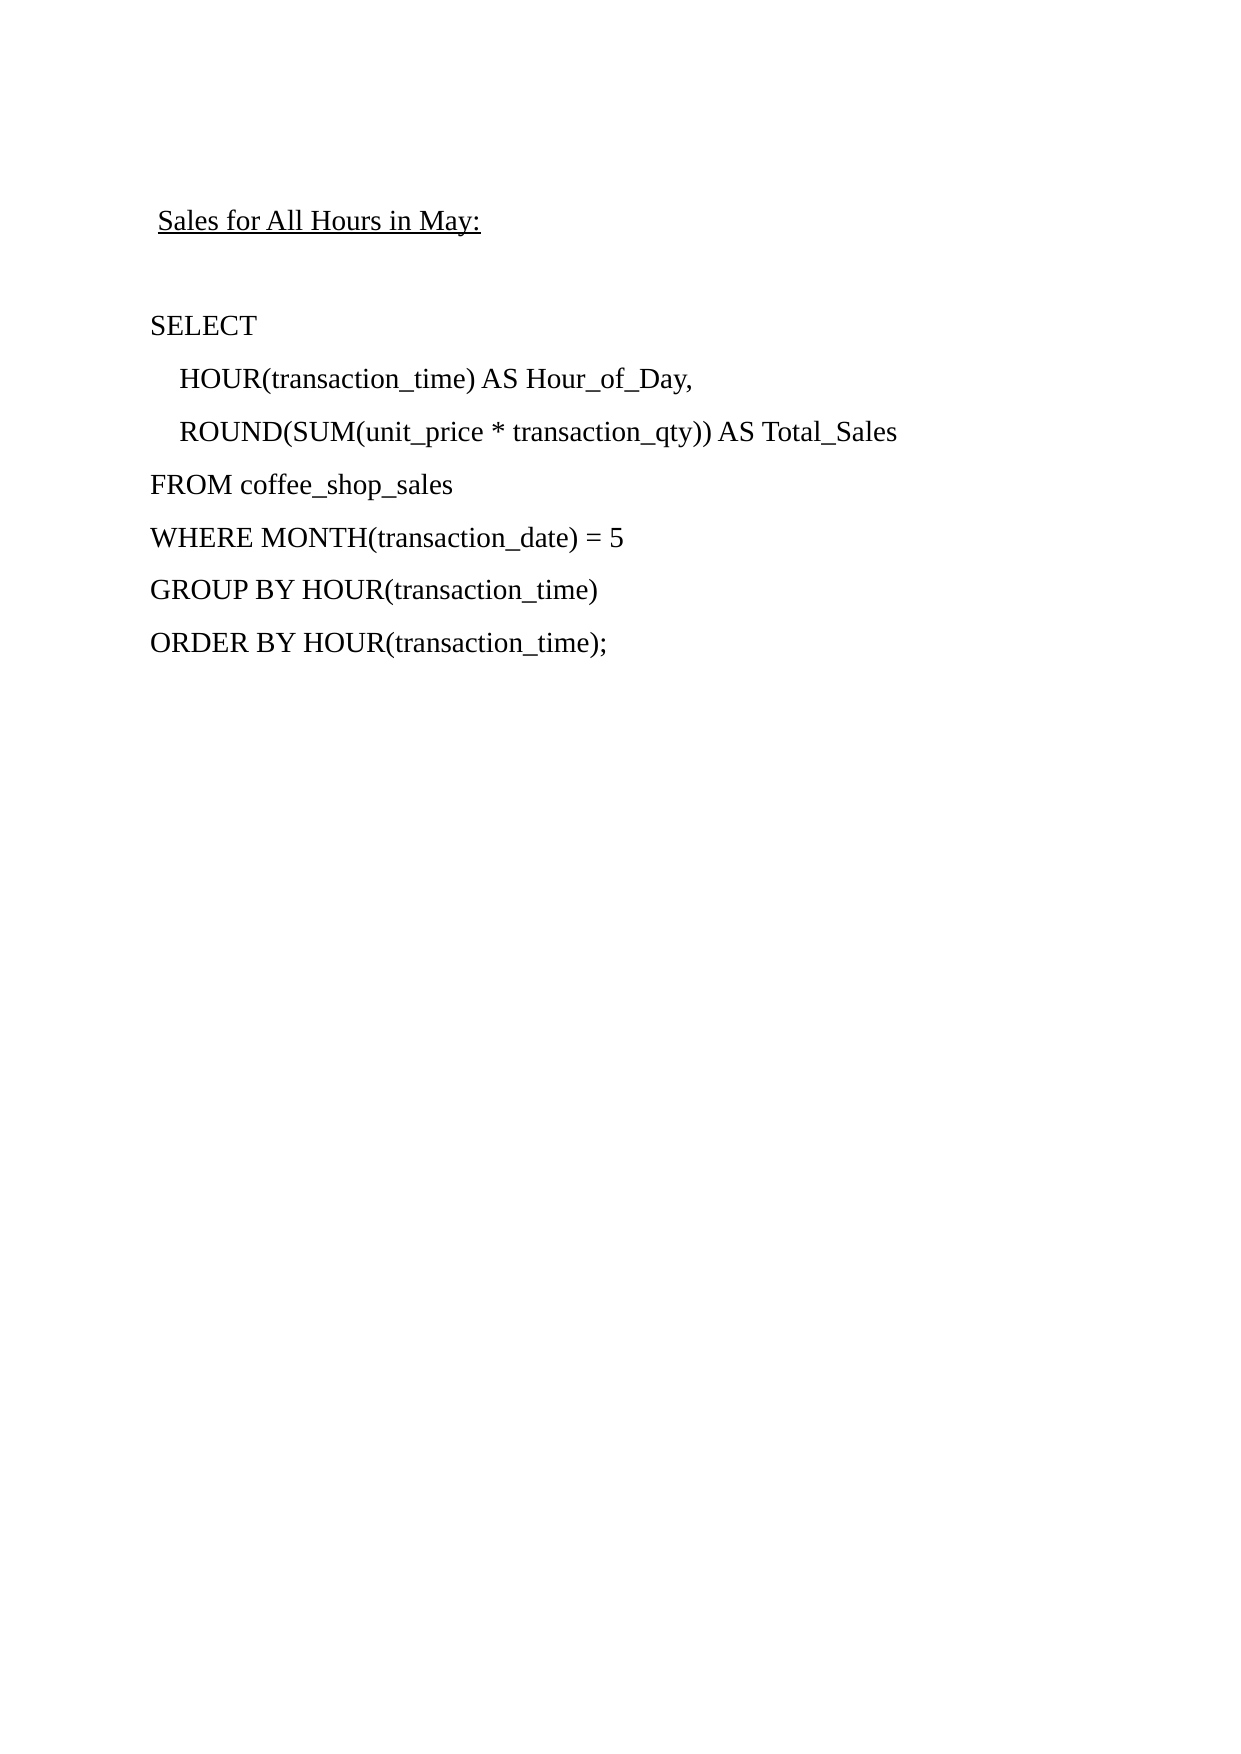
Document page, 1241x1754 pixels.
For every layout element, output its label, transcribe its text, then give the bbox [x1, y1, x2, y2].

text GROUP BY HOUR(transaction_time) [150, 572, 1090, 606]
text WHERE MONTH(transaction_date) = 5 [150, 520, 1090, 553]
text ROUND(SUM(unit_price * transaction_qty)) AS Total_Sales [150, 414, 1090, 448]
text FROM coffee_shop_sales [150, 467, 1090, 500]
text SELECT [150, 308, 1090, 342]
text Sales for All Hours in May: [150, 203, 1090, 236]
text ORDER BY HOUR(transaction_time); [150, 625, 1090, 659]
text HOUR(transaction_time) AS Hour_of_Day, [150, 361, 1090, 395]
